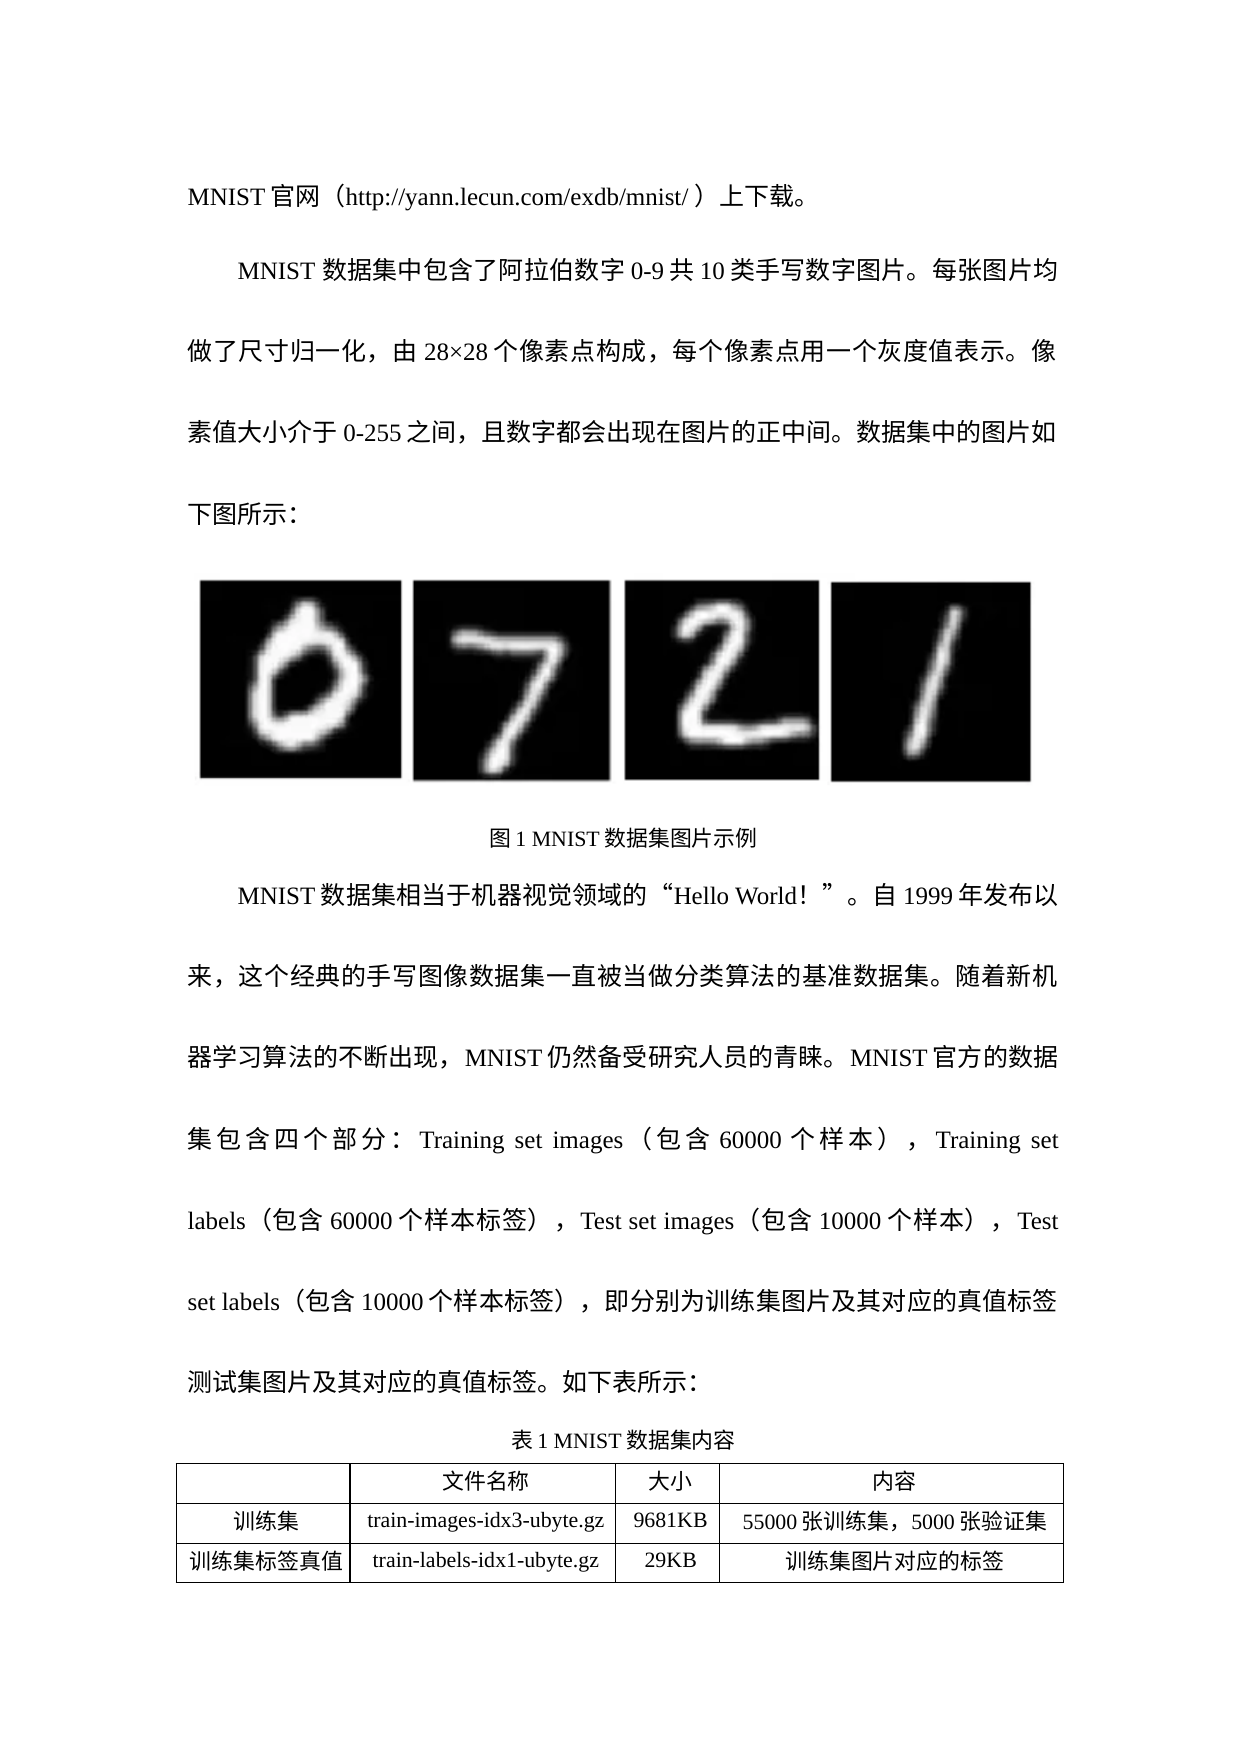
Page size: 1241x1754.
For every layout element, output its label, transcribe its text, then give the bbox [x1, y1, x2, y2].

text MNIST 数据集中包含了阿拉伯数字0-9共10类手写数字图片。每张图片均做了尺寸归一化，由28×28个像素点构成，每个像素点用一个灰度值表示。像素值大小介于0-255之间，且数字都会出现在图片的正中间。数据集中的图片如下图所示： [187, 236, 1059, 545]
table_cell train-images-idx3-ubyte.gz [351, 1504, 615, 1542]
table_cell train-labels-idx1-ubyte.gz [351, 1544, 615, 1582]
table_header 内容 [720, 1464, 1063, 1503]
table_cell 训练集图片对应的标签 [720, 1544, 1063, 1582]
text 图1 MNIST数据集图片示例 [187, 821, 1059, 853]
table_header 大小 [616, 1464, 719, 1503]
picture [187, 553, 1053, 800]
table_header [177, 1464, 349, 1503]
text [187, 162, 1059, 227]
text 表1 MNIST数据集内容 [187, 1422, 1059, 1455]
table_cell 29KB [616, 1544, 719, 1582]
table_cell 55000张训练集，5000张验证集 [720, 1504, 1063, 1542]
table_cell 训练集标签真值 [177, 1544, 349, 1582]
table_header 文件名称 [351, 1464, 615, 1503]
text MNIST数据集相当于机器视觉领域的“Hello World！”。自1999年发布以来，这个经典的手写图像数据集一直被当做分类算法的基准数据集。随着新机器学习算法的不断出现，MNIST仍然备受研究人员的青睐。MNIST官方的数据集包含四个部分：Training set images（包含60000个样本），Training set labels（包含60000个样本标签），Test set images（包含10000个样本），Test set labels（包含10000个样本标签），即分别为训练集图片及其对应的真值标签，测试集图片及其对应的真值标签。如下表所示： [187, 861, 1059, 1413]
table_cell 9681KB [616, 1504, 719, 1542]
table_cell 训练集 [177, 1504, 349, 1542]
